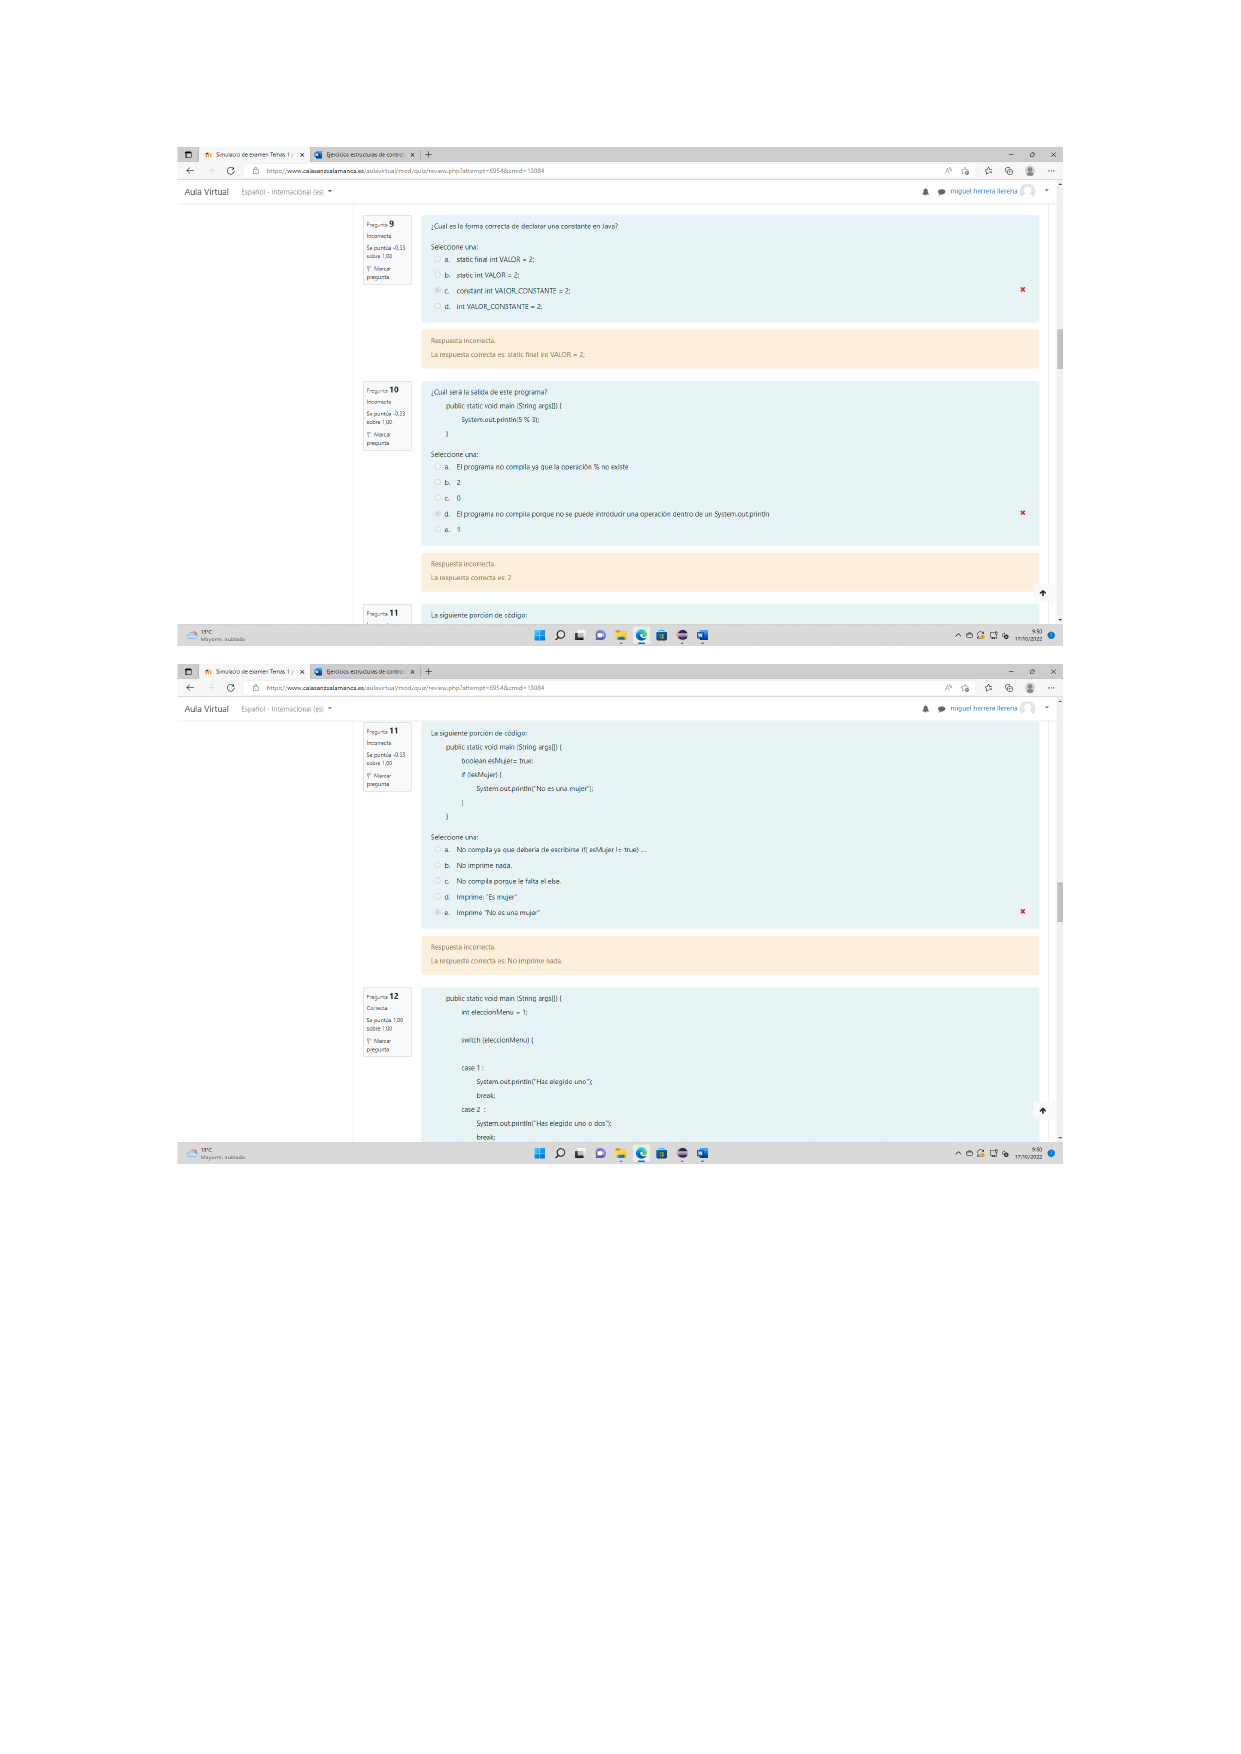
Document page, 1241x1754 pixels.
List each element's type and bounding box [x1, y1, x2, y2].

picture [177, 147, 1063, 646]
picture [177, 664, 1063, 1164]
